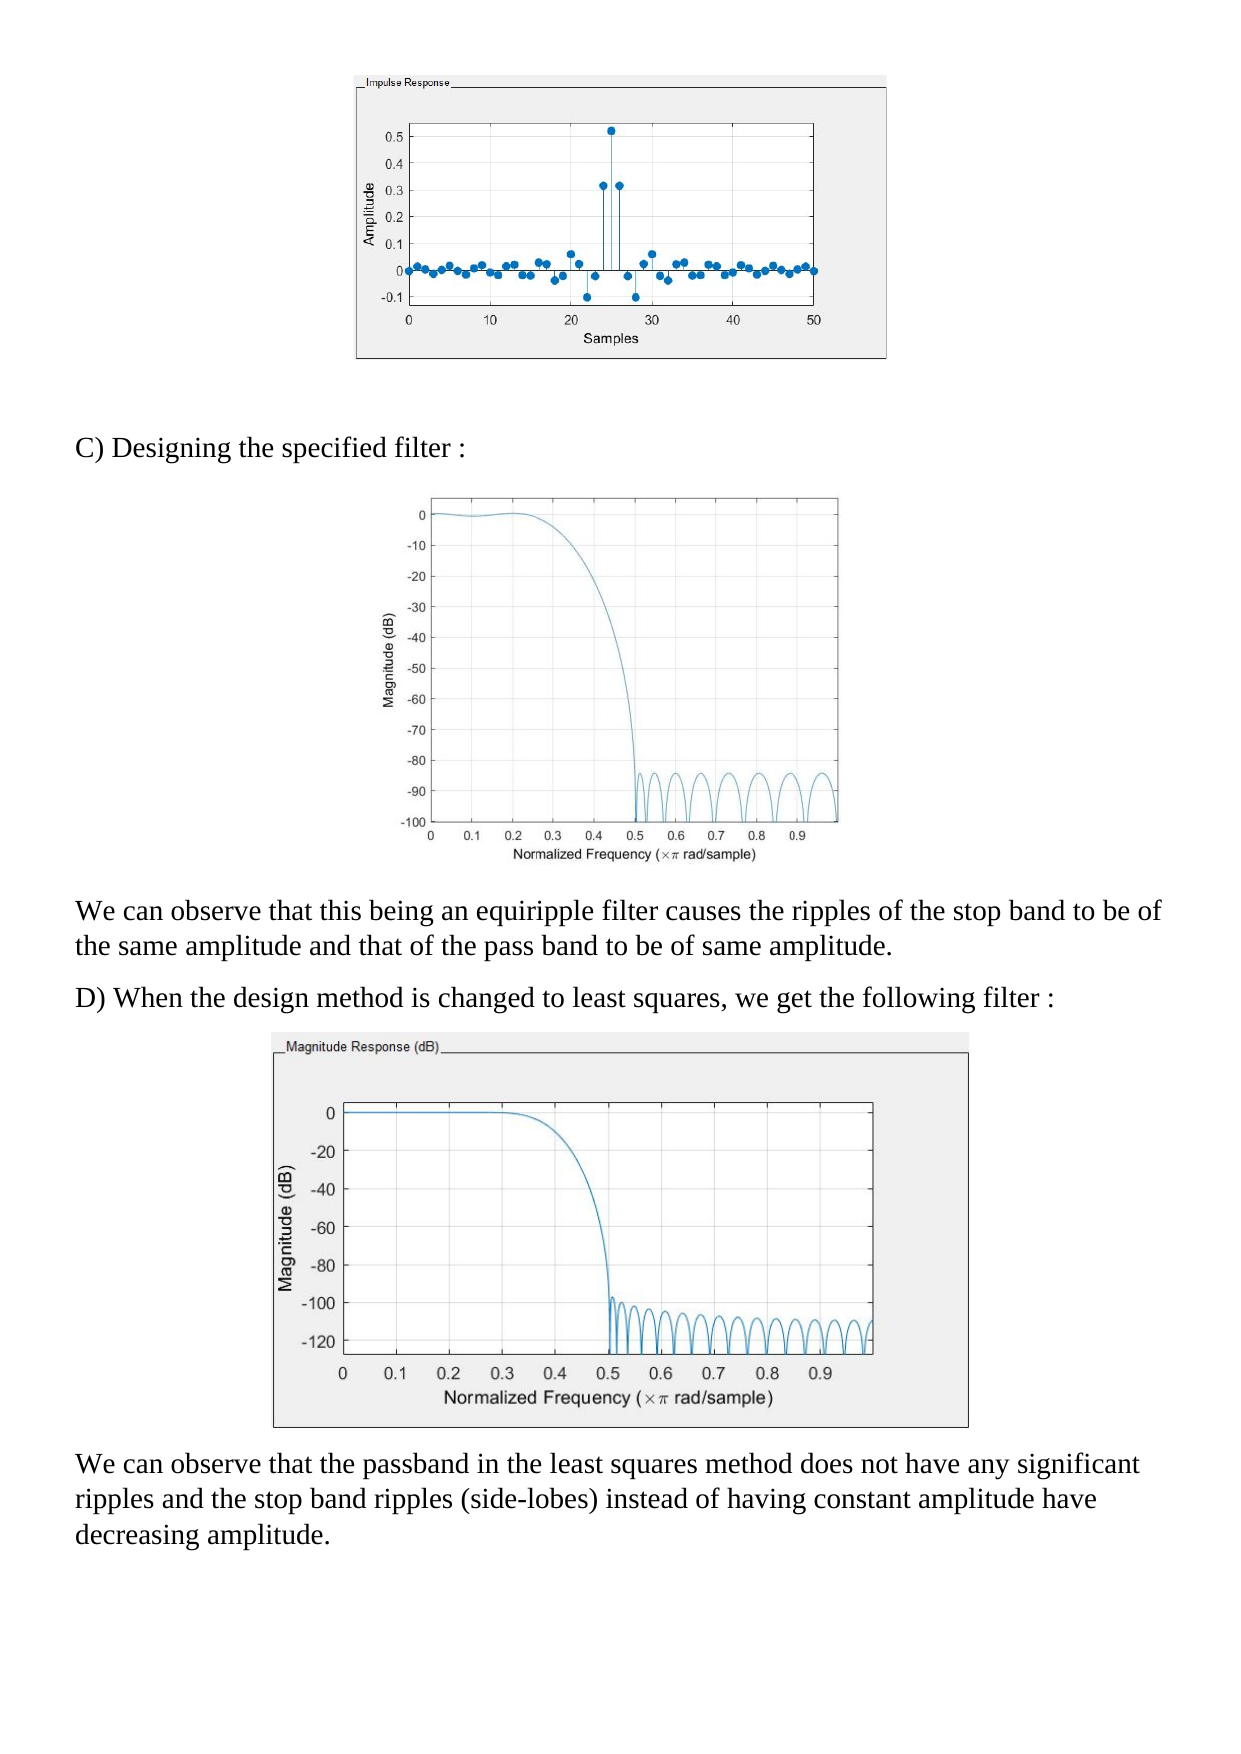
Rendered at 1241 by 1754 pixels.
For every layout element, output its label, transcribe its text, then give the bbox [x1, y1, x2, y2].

picture [371, 482, 869, 875]
text We can observe that this being an equiripple filter causes the ripples of the stop band to be of the same amplitude and that of the pass band to be of same amplitude. [75, 893, 1165, 962]
text D) When the design method is changed to least squares, we get the following filter : [75, 980, 1165, 1014]
picture [353, 75, 887, 360]
picture [271, 1032, 970, 1428]
text C) Designing the specified filter : [75, 430, 1165, 463]
text We can observe that the passband in the least squares method does not have any significant ripples and the stop band ripples (side-lobes) instead of having constant amplitude have decreasing amplitude. [75, 1446, 1165, 1551]
